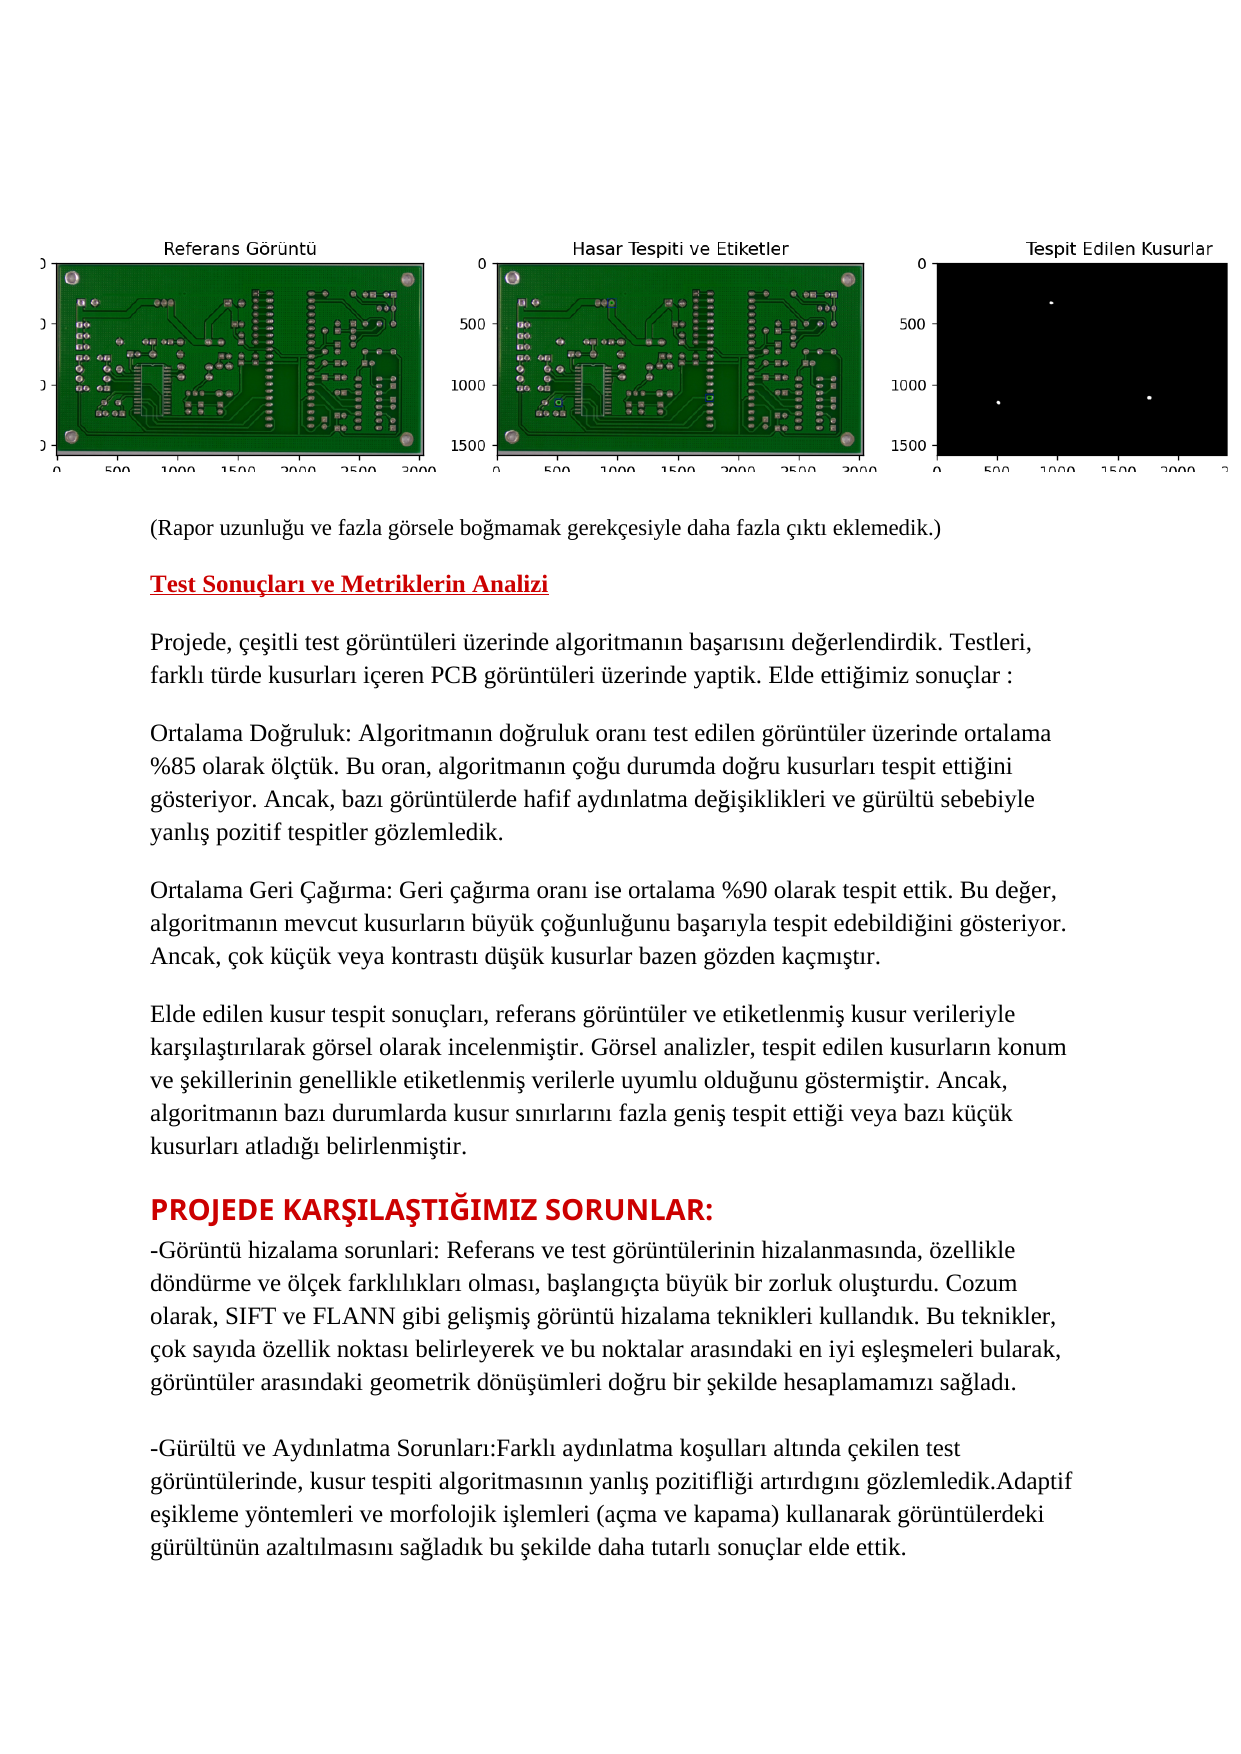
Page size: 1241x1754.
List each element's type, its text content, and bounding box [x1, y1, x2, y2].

text -Gürültü ve Aydınlatma Sorunları:Farklı aydınlatma koşulları altında çekilen test görüntülerinde, kusur tespiti algoritmasının yanlış pozitifliği artırdıgını gözlemledik.Adaptif eşikleme yöntemleri ve morfolojik işlemleri (açma ve kapama) kullanarak görüntülerdeki gürültünün azaltılmasını sağladık bu şekilde daha tutarlı sonuçlar elde ettik. [150, 1433, 1090, 1561]
text Ortalama Geri Çağırma: Geri çağırma oranı ise ortalama %90 olarak tespit ettik. Bu değer, algoritmanın mevcut kusurların büyük çoğunluğunu başarıyla tespit edebildiğini gösteriyor. Ancak, çok küçük veya kontrastı düşük kusurlar bazen gözden kaçmıştır. [150, 875, 1090, 970]
text PROJEDE KARŞILAŞTIĞIMIZ SORUNLAR: [150, 1189, 1090, 1229]
text Elde edilen kusur tespit sonuçları, referans görüntüler ve etiketlenmiş kusur verileriyle karşılaştırılarak görsel olarak incelenmiştir. Görsel analizler, tespit edilen kusurların konum ve şekillerinin genellikle etiketlenmiş verilerle uyumlu olduğunu göstermiştir. Ancak, algoritmanın bazı durumlarda kusur sınırlarını fazla geniş tespit ettiği veya bazı küçük kusurları atladığı belirlenmiştir. [150, 999, 1090, 1160]
text (Rapor uzunluğu ve fazla görsele boğmamak gerekçesiyle daha fazla çıktı eklemedik.) [150, 514, 1090, 540]
picture [40, 227, 1228, 472]
text -Görüntü hizalama sorunlari: Referans ve test görüntülerinin hizalanmasında, özellikle döndürme ve ölçek farklılıkları olması, başlangıçta büyük bir zorluk oluşturdu. Cozum olarak, SIFT ve FLANN gibi gelişmiş görüntü hizalama teknikleri kullandık. Bu teknikler, çok sayıda özellik noktası belirleyerek ve bu noktalar arasındaki en iyi eşleşmeleri bularak, görüntüler arasındaki geometrik dönüşümleri doğru bir şekilde hesaplamamızı sağladı. [150, 1235, 1090, 1396]
subtitle Test Sonuçları ve Metriklerin Analizi [150, 569, 1090, 598]
text Ortalama Doğruluk: Algoritmanın doğruluk oranı test edilen görüntüler üzerinde ortalama %85 olarak ölçtük. Bu oran, algoritmanın çoğu durumda doğru kusurları tespit ettiğini gösteriyor. Ancak, bazı görüntülerde hafif aydınlatma değişiklikleri ve gürültü sebebiyle yanlış pozitif tespitler gözlemledik. [150, 718, 1090, 846]
text Projede, çeşitli test görüntüleri üzerinde algoritmanın başarısını değerlendirdik. Testleri, farklı türde kusurları içeren PCB görüntüleri üzerinde yaptik. Elde ettiğimiz sonuçlar : [150, 627, 1090, 689]
